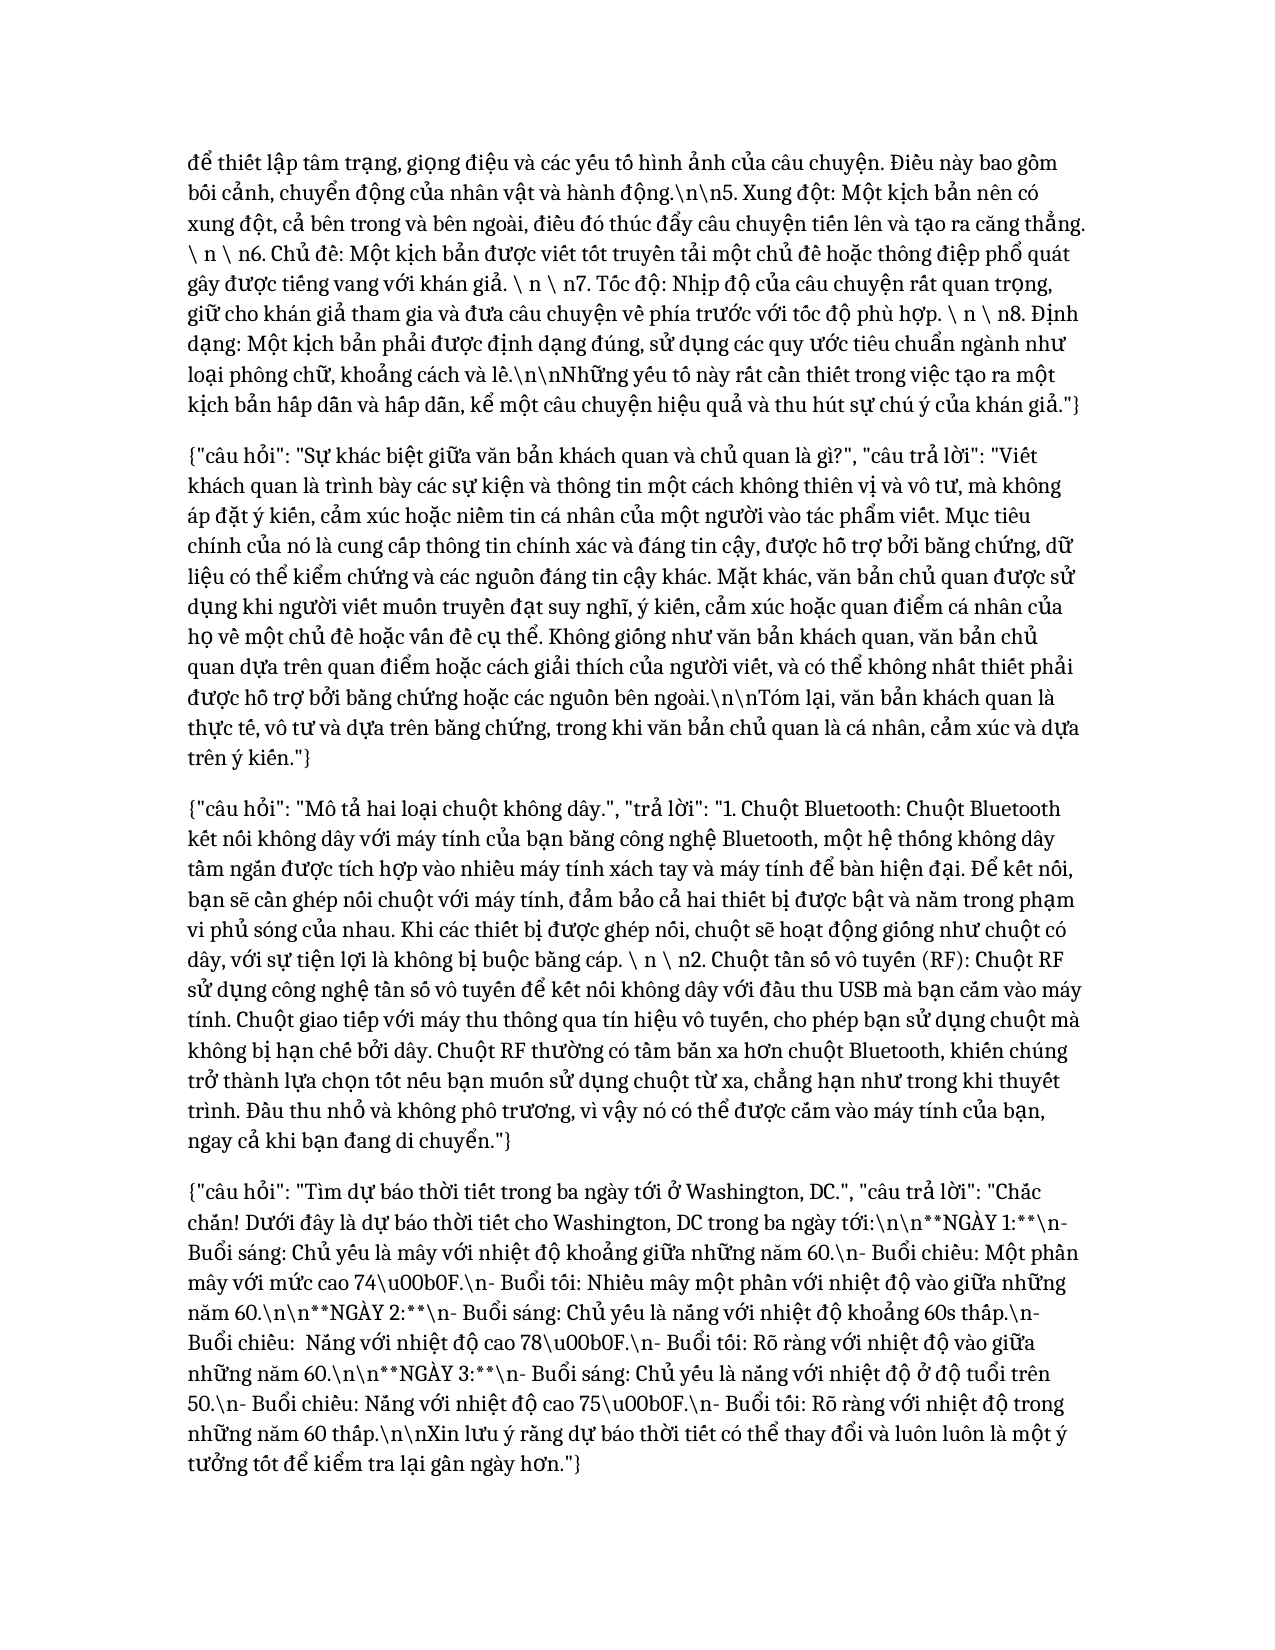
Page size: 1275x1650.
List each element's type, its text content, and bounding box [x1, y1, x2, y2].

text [187, 150, 1087, 418]
text {"câu hỏi": "Sự khác biệt giữa văn bản khách quan và chủ quan là gì?", "câu trả lời": "Viết khách quan là trình bày các sự kiện và thông tin một cách không thiên vị và vô tư, mà không áp đặt ý kiến, cảm xúc hoặc niềm tin cá nhân của một người vào tác phẩm viết. Mục tiêu chính của nó là cung cấp thông tin chính xác và đáng tin cậy, được hỗ trợ bởi bằng chứng, dữ liệu có thể kiểm chứng và các nguồn đáng tin cậy khác. Mặt khác, văn bản chủ quan được sử dụng khi người viết muốn truyền đạt suy nghĩ, ý kiến, cảm xúc hoặc quan điểm cá nhân của họ về một chủ đề hoặc vấn đề cụ thể. Không giống như văn bản khách quan, văn bản chủ quan dựa trên quan điểm hoặc cách giải thích của người viết, và có thể không nhất thiết phải được hỗ trợ bởi bằng chứng hoặc các nguồn bên ngoài.\n\nTóm lại, văn bản khách quan là thực tế, vô tư và dựa trên bằng chứng, trong khi văn bản chủ quan là cá nhân, cảm xúc và dựa trên ý kiến."} [187, 443, 1087, 771]
text {"câu hỏi": "Tìm dự báo thời tiết trong ba ngày tới ở Washington, DC.", "câu trả lời": "Chắc chắn! Dưới đây là dự báo thời tiết cho Washington, DC trong ba ngày tới:\n\n**NGÀY 1:**\n- Buổi sáng: Chủ yếu là mây với nhiệt độ khoảng giữa những năm 60.\n- Buổi chiều: Một phần mây với mức cao 74\u00b0F.\n- Buổi tối: Nhiều mây một phần với nhiệt độ vào giữa những năm 60.\n\n**NGÀY 2:**\n- Buổi sáng: Chủ yếu là nắng với nhiệt độ khoảng 60s thấp.\n- Buổi chiều: Nắng với nhiệt độ cao 78\u00b0F.\n- Buổi tối: Rõ ràng với nhiệt độ vào giữa những năm 60.\n\n**NGÀY 3:**\n- Buổi sáng: Chủ yếu là nắng với nhiệt độ ở độ tuổi trên 50.\n- Buổi chiều: Nắng với nhiệt độ cao 75\u00b0F.\n- Buổi tối: Rõ ràng với nhiệt độ trong những năm 60 thấp.\n\nXin lưu ý rằng dự báo thời tiết có thể thay đổi và luôn luôn là một ý tưởng tốt để kiểm tra lại gần ngày hơn."} [187, 1179, 1087, 1477]
text {"câu hỏi": "Mô tả hai loại chuột không dây.", "trả lời": "1. Chuột Bluetooth: Chuột Bluetooth kết nối không dây với máy tính của bạn bằng công nghệ Bluetooth, một hệ thống không dây tầm ngắn được tích hợp vào nhiều máy tính xách tay và máy tính để bàn hiện đại. Để kết nối, bạn sẽ cần ghép nối chuột với máy tính, đảm bảo cả hai thiết bị được bật và nằm trong phạm vi phủ sóng của nhau. Khi các thiết bị được ghép nối, chuột sẽ hoạt động giống như chuột có dây, với sự tiện lợi là không bị buộc bằng cáp. \ n \ n2. Chuột tần số vô tuyến (RF): Chuột RF sử dụng công nghệ tần số vô tuyến để kết nối không dây với đầu thu USB mà bạn cắm vào máy tính. Chuột giao tiếp với máy thu thông qua tín hiệu vô tuyến, cho phép bạn sử dụng chuột mà không bị hạn chế bởi dây. Chuột RF thường có tầm bắn xa hơn chuột Bluetooth, khiến chúng trở thành lựa chọn tốt nếu bạn muốn sử dụng chuột từ xa, chẳng hạn như trong khi thuyết trình. Đầu thu nhỏ và không phô trương, vì vậy nó có thể được cắm vào máy tính của bạn, ngay cả khi bạn đang di chuyển."} [187, 796, 1087, 1154]
